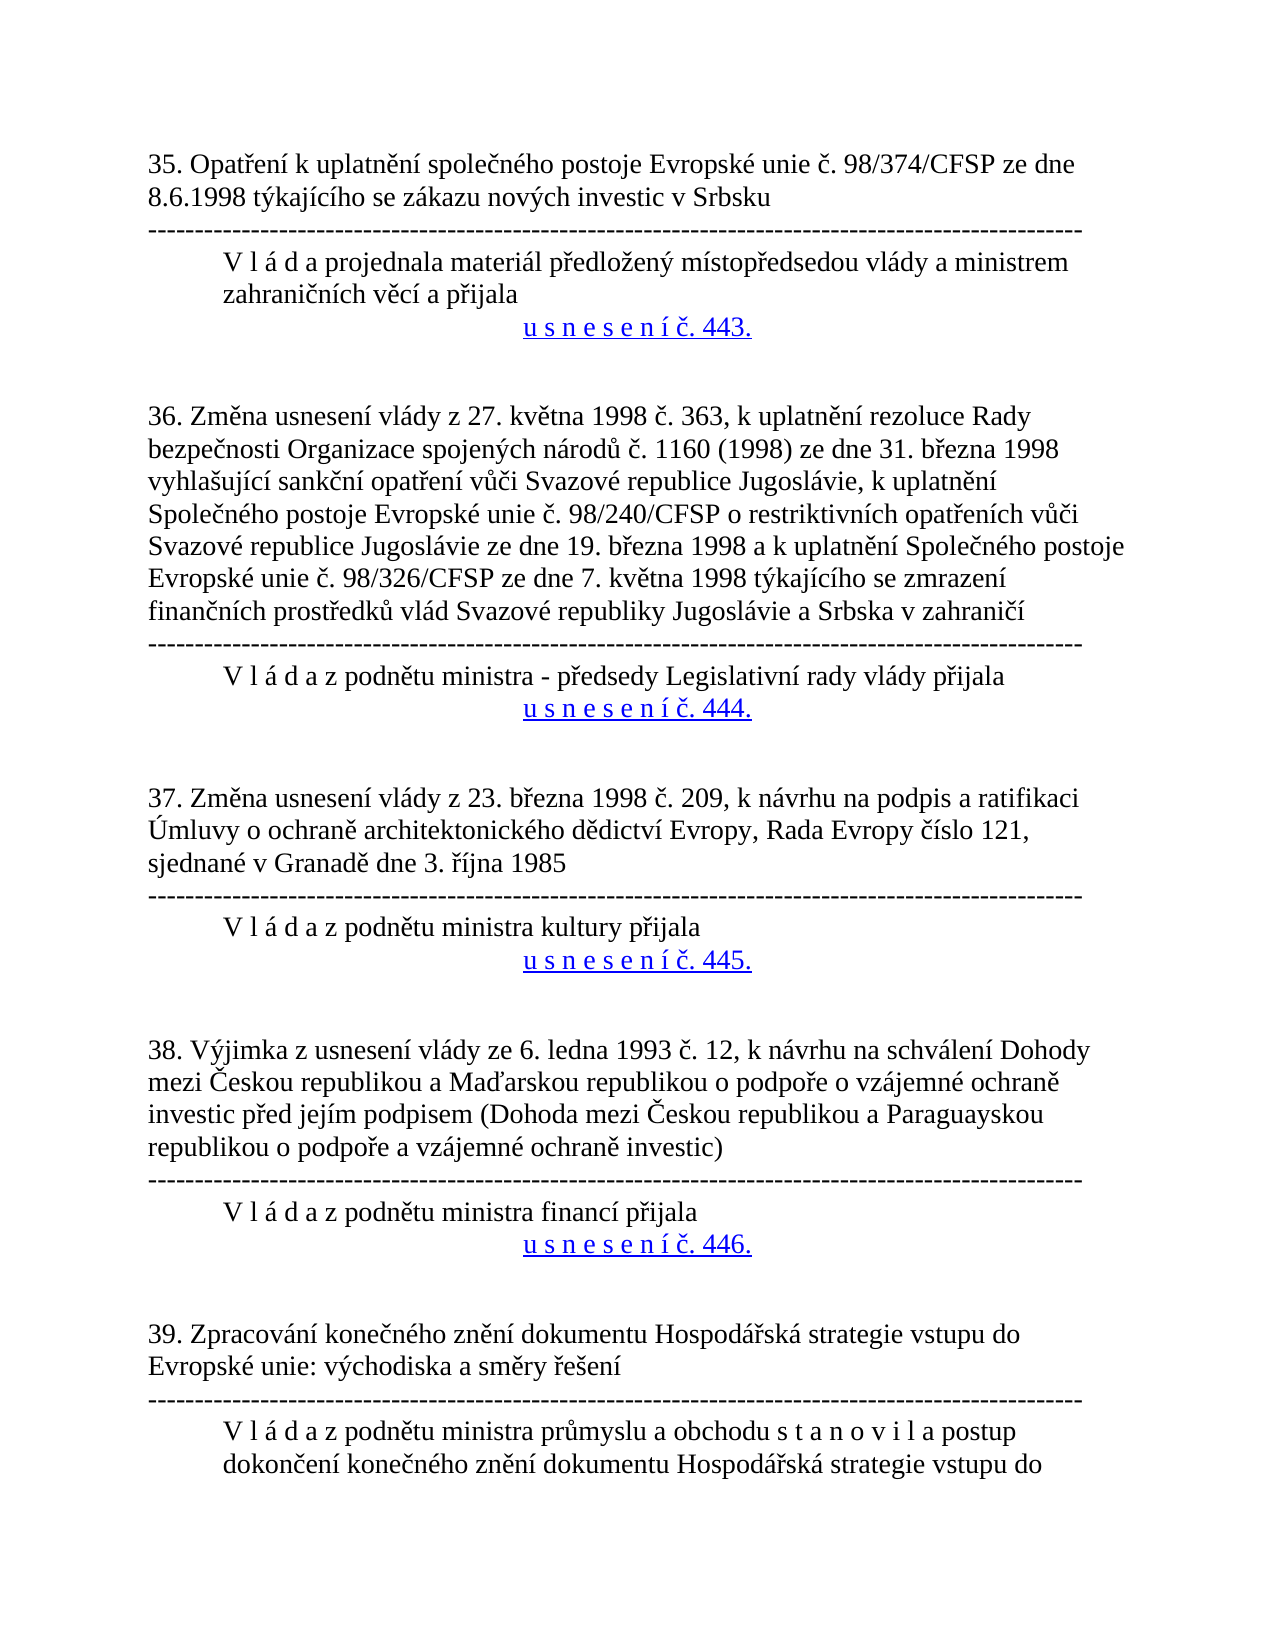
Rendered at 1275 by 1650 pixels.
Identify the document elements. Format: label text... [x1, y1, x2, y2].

text V l á d a z podnětu ministra kultury přijala [223, 911, 1127, 943]
text 37. Změna usnesení vlády z 23. března 1998 č. 209, k návrhu na podpis a ratifikaci Úmluvy o ochraně architektonického dědictví Evropy, Rada Evropy číslo 121, sjednané v Granadě dne 3. října 1985 ---------------------------------------------------------------------------------------------------- [148, 723, 1127, 911]
text u s n e s e n í č. 443. [148, 309, 1127, 342]
text u s n e s e n í č. 445. [148, 943, 1127, 975]
text V l á d a z podnětu ministra - předsedy Legislativní rady vlády přijala [223, 659, 1127, 691]
text u s n e s e n í č. 446. [148, 1227, 1127, 1259]
text 36. Změna usnesení vlády z 27. května 1998 č. 363, k uplatnění rezoluce Rady bezpečnosti Organizace spojených národů č. 1160 (1998) ze dne 31. března 1998 vyhlašující sankční opatření vůči Svazové republice Jugoslávie, k uplatnění Společného postoje Evropské unie č. 98/240/CFSP o restriktivních opatřeních vůči Svazové republice Jugoslávie ze dne 19. března 1998 a k uplatnění Společného postoje Evropské unie č. 98/326/CFSP ze dne 7. května 1998 týkajícího se zmrazení finančních prostředků vlád Svazové republiky Jugoslávie a Srbska v zahraničí ---------------------------------------------------------------------------------------------------- [148, 342, 1127, 659]
text 39. Zpracování konečného znění dokumentu Hospodářská strategie vstupu do Evropské unie: východiska a směry řešení ---------------------------------------------------------------------------------------------------- [148, 1259, 1127, 1414]
text u s n e s e n í č. 444. [148, 691, 1127, 723]
text 38. Výjimka z usnesení vlády ze 6. ledna 1993 č. 12, k návrhu na schválení Dohody mezi Českou republikou a Maďarskou republikou o podpoře o vzájemné ochraně investic před jejím podpisem (Dohoda mezi Českou republikou a Paraguayskou republikou o podpoře a vzájemné ochraně investic) ---------------------------------------------------------------------------------------------------- [148, 975, 1127, 1195]
text V l á d a z podnětu ministra financí přijala [223, 1195, 1127, 1227]
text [148, 148, 1127, 245]
text V l á d a projednala materiál předložený místopředsedou vlády a ministrem zahraničních věcí a přijala [223, 245, 1127, 309]
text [223, 1414, 1127, 1479]
